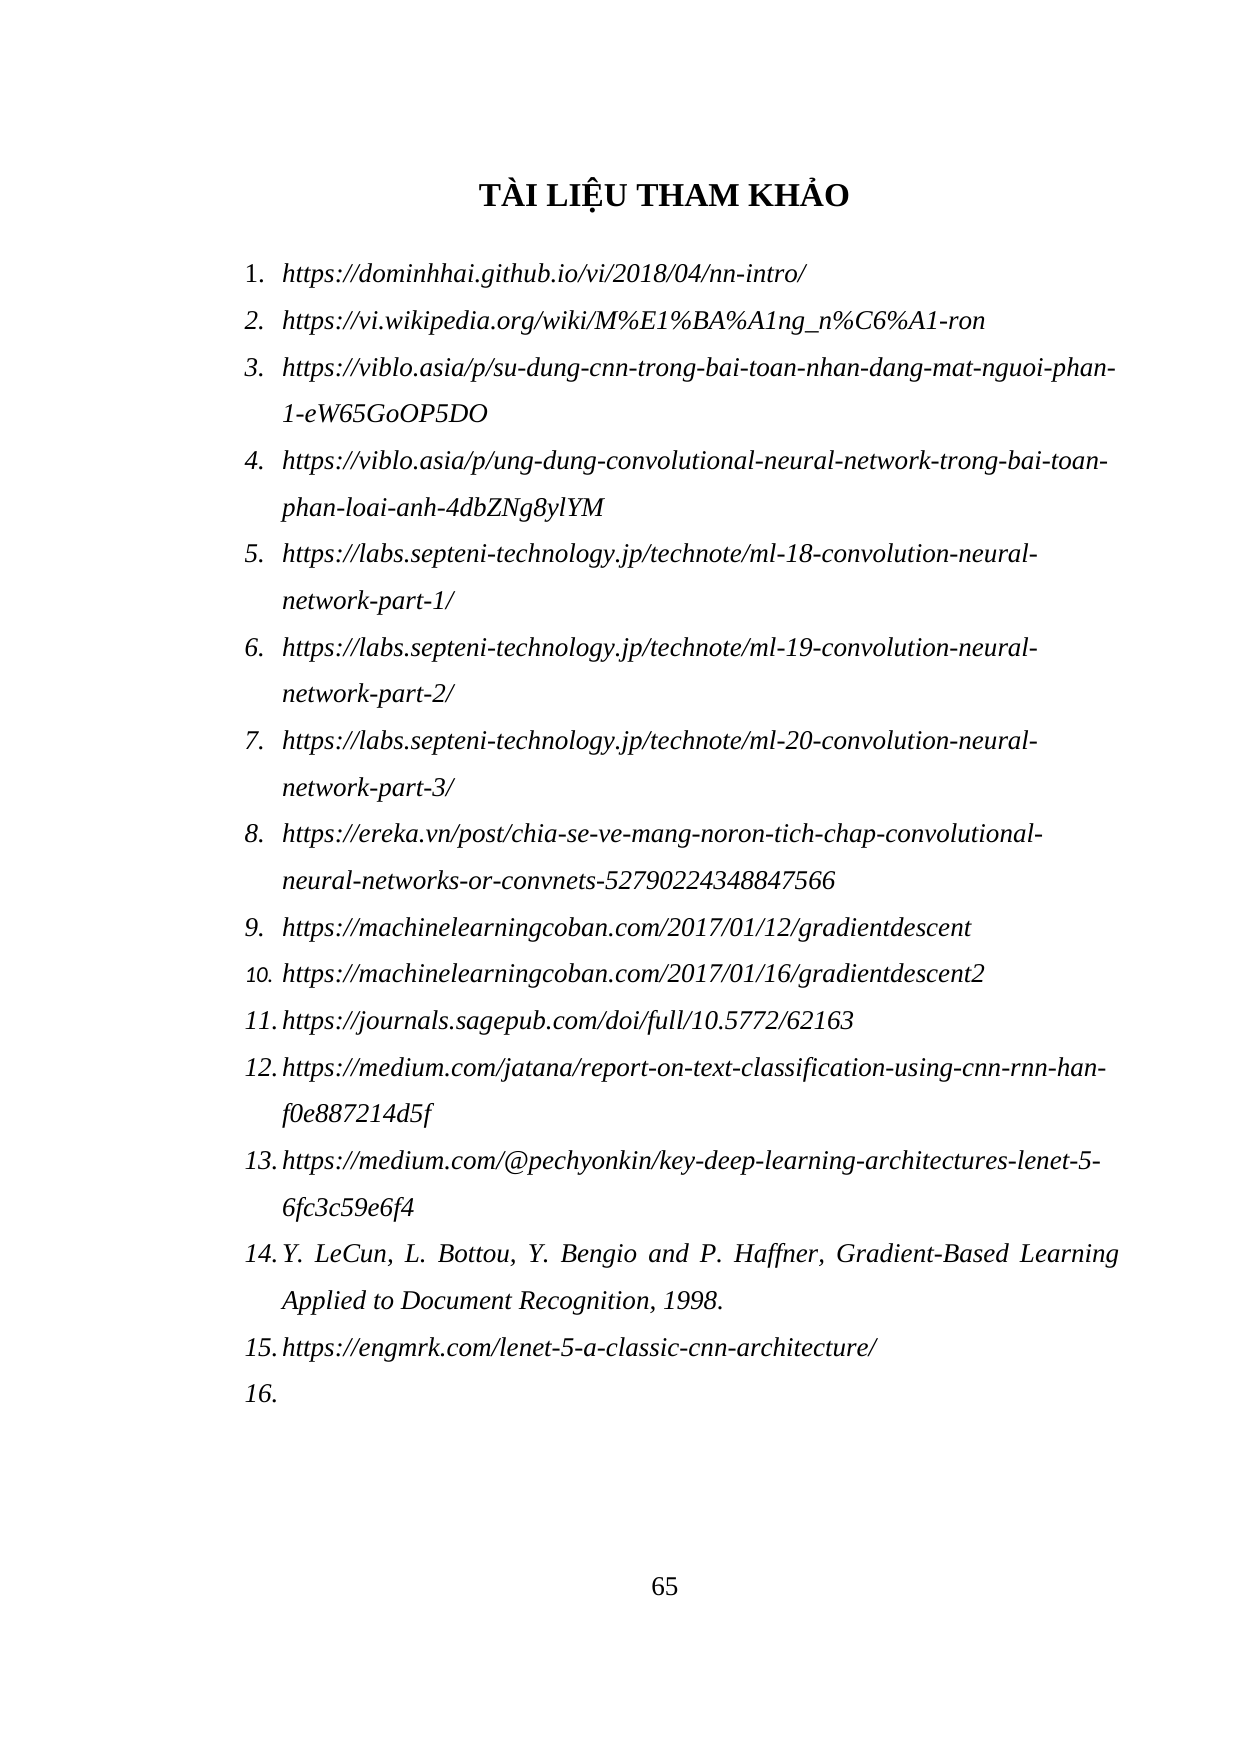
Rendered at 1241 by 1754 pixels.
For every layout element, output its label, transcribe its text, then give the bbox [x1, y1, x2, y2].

list https://journals.sagepub.com/doi/full/10.5772/62163 [244, 1004, 1122, 1035]
list https://ereka.vn/post/chia-se-ve-mang-noron-tich-chap-convolutional-neural-networks-or-convnets-52790224348847566 [244, 817, 1122, 895]
list https://engmrk.com/lenet-5-a-classic-cnn-architecture/ [244, 1331, 1122, 1362]
list Y. LeCun, L. Bottou, Y. Bengio and P. Haffner, Gradient-Based Learning Applied to Document Recognition, 1998. [244, 1237, 1122, 1315]
list https://machinelearningcoban.com/2017/01/16/gradientdescent2 [244, 957, 1122, 989]
list https://labs.septeni-technology.jp/technote/ml-19-convolution-neural-network-part-2/ [244, 631, 1122, 709]
list https://viblo.asia/p/ung-dung-convolutional-neural-network-trong-bai-toan-phan-loai-anh-4dbZNg8ylYM [244, 444, 1122, 522]
list https://medium.com/jatana/report-on-text-classification-using-cnn-rnn-han-f0e887214d5f [244, 1051, 1122, 1129]
list https://medium.com/@pechyonkin/key-deep-learning-architectures-lenet-5-6fc3c59e6f4 [244, 1144, 1122, 1222]
list https://dominhhai.github.io/vi/2018/04/nn-intro/ [244, 257, 1122, 289]
list https://machinelearningcoban.com/2017/01/12/gradientdescent [244, 911, 1122, 942]
text TÀI LIỆU THAM KHẢO [207, 175, 1122, 213]
list https://labs.septeni-technology.jp/technote/ml-20-convolution-neural-network-part-3/ [244, 724, 1122, 802]
list https://viblo.asia/p/su-dung-cnn-trong-bai-toan-nhan-dang-mat-nguoi-phan-1-eW65GoOP5DO [244, 351, 1122, 429]
list https://vi.wikipedia.org/wiki/M%E1%BA%A1ng_n%C6%A1-ron [244, 304, 1122, 335]
list https://labs.septeni-technology.jp/technote/ml-18-convolution-neural-network-part-1/ [244, 537, 1122, 615]
